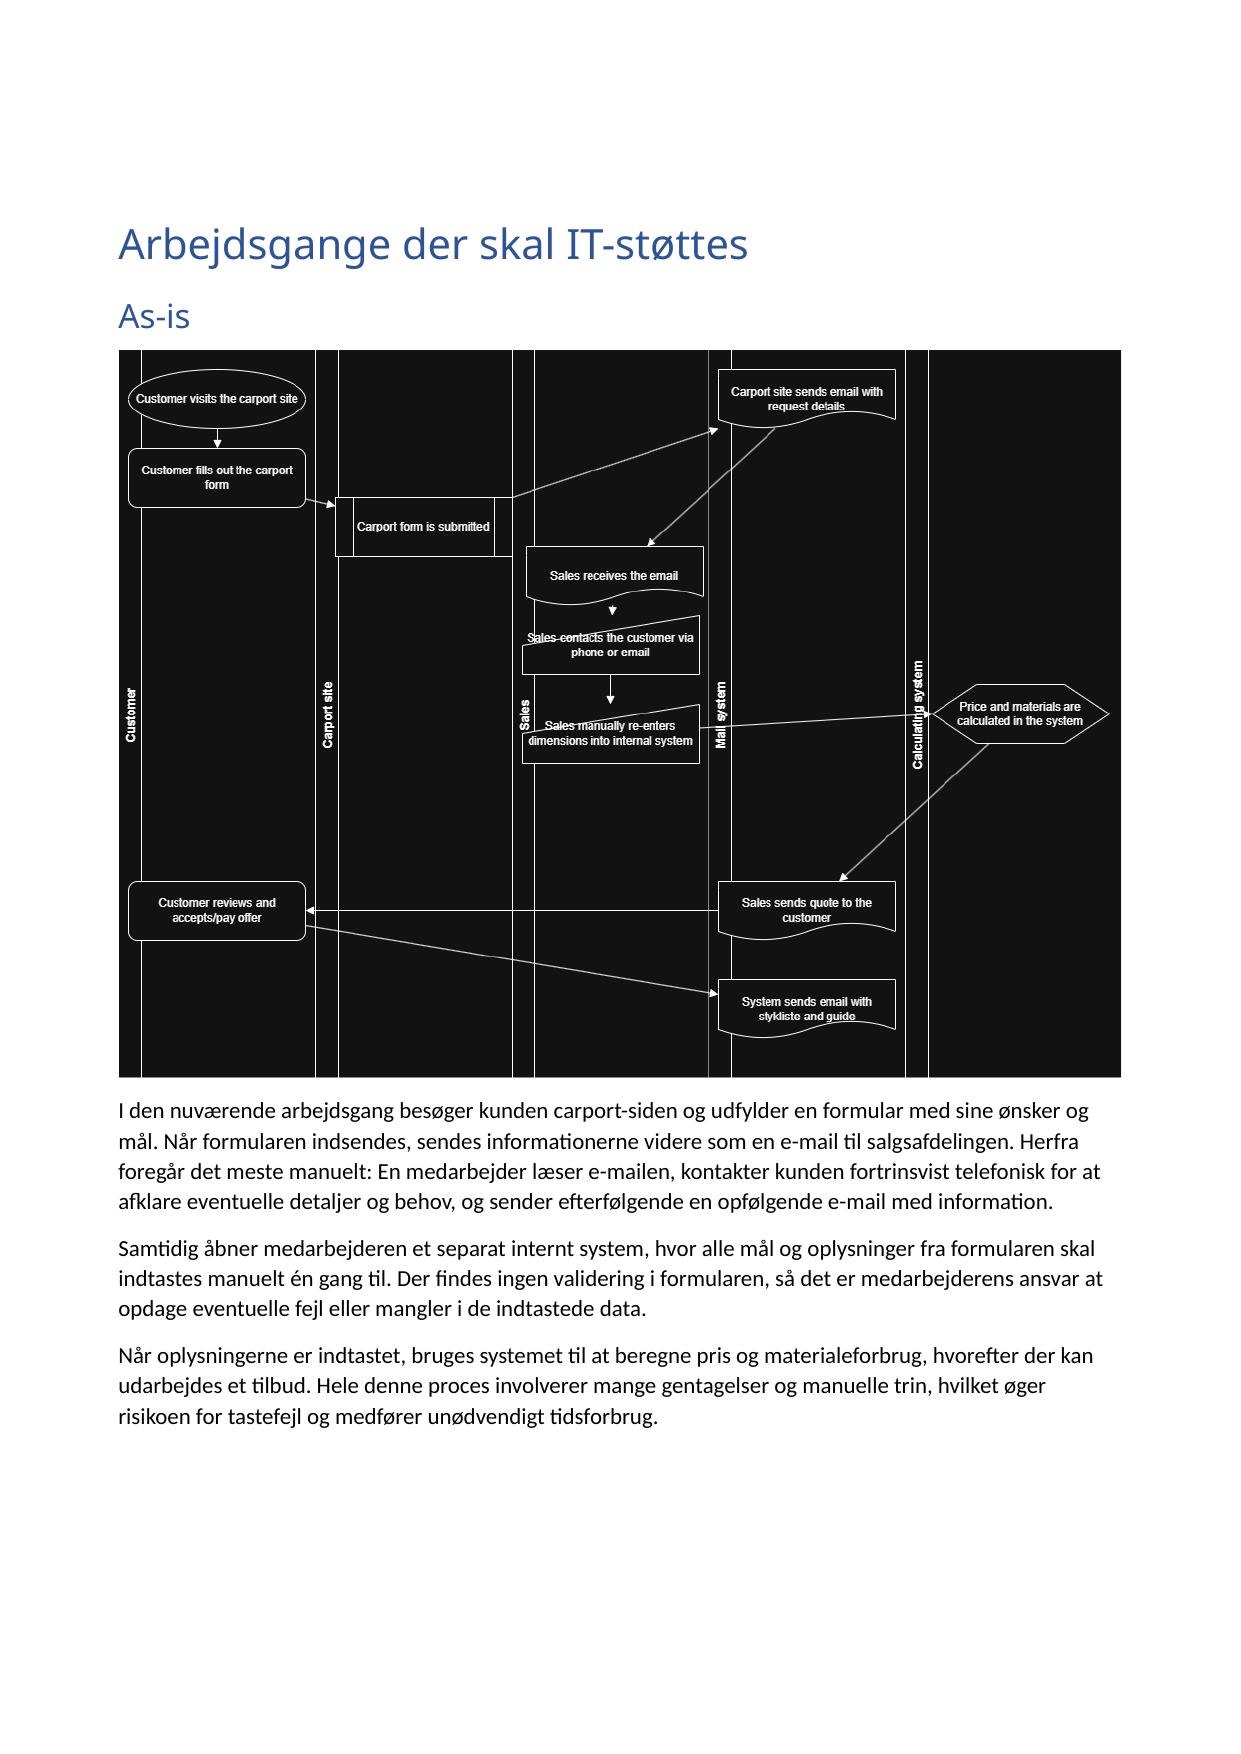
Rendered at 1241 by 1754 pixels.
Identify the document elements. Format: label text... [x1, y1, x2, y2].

subtitle As-is [118, 293, 1122, 338]
picture [118, 350, 1122, 1078]
text Samtidig åbner medarbejderen et separat internt system, hvor alle mål og oplysninger fra formularen skal indtastes manuelt én gang til. Der findes ingen validering i formularen, så det er medarbejderens ansvar at opdage eventuelle fejl eller mangler i de indtastede data. [118, 1234, 1122, 1322]
text Når oplysningerne er indtastet, bruges systemet til at beregne pris og materialeforbrug, hvorefter der kan udarbejdes et tilbud. Hele denne proces involverer mange gentagelser og manuelle trin, hvilket øger risikoen for tastefejl og medfører unødvendigt tidsforbrug. [118, 1341, 1122, 1430]
text I den nuværende arbejdsgang besøger kunden carport-siden og udfylder en formular med sine ønsker og mål. Når formularen indsendes, sendes informationerne videre som en e-mail til salgsafdelingen. Herfra foregår det meste manuelt: En medarbejder læser e-mailen, kontakter kunden fortrinsvist telefonisk for at afklare eventuelle detaljer og behov, og sender efterfølgende en opfølgende e-mail med information. [118, 1097, 1122, 1215]
subtitle Arbejdsgange der skal IT-støttes [118, 215, 1122, 271]
